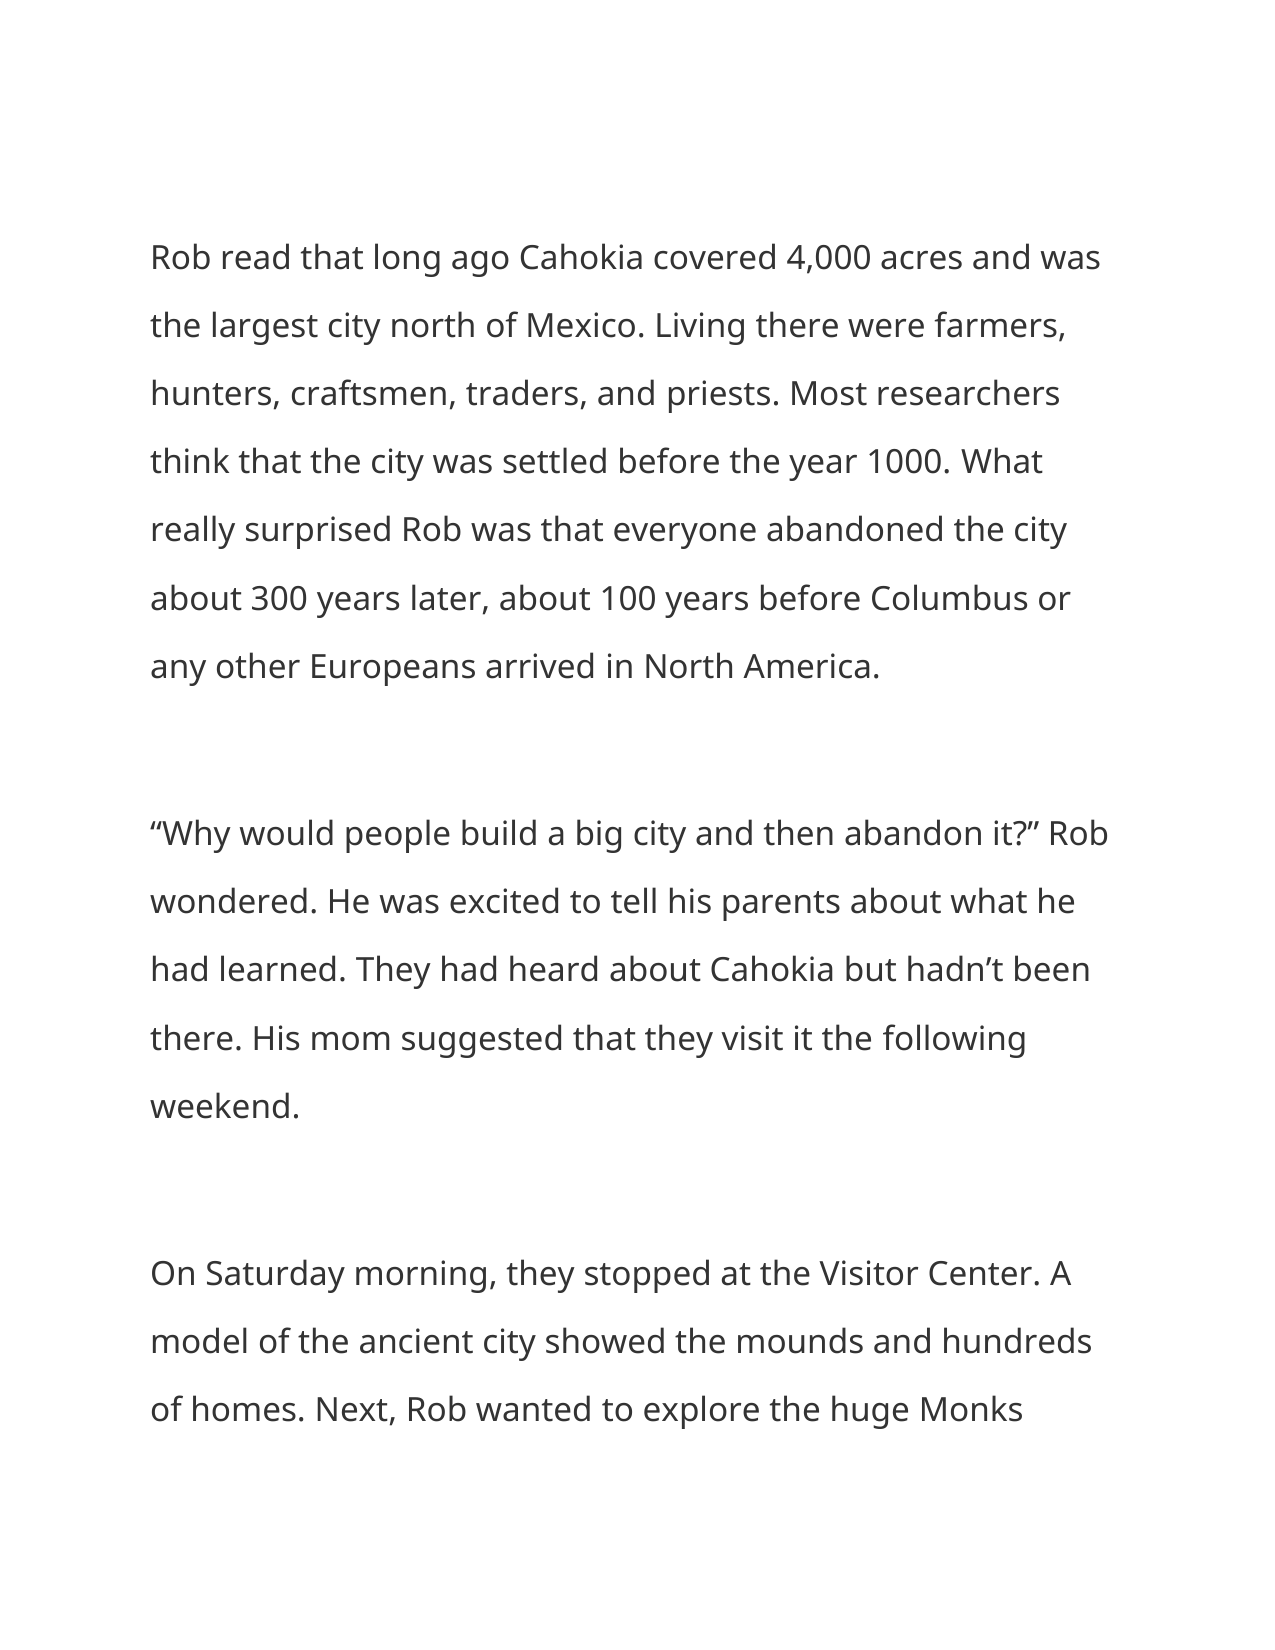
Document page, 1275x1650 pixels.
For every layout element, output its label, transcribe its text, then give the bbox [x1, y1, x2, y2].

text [150, 1250, 1125, 1432]
text Rob read that long ago Cahokia covered 4,000 acres and was the largest city north of Mexico. Living there were farmers, hunters, craftsmen, traders, and priests. Most researchers think that the city was settled before the year 1000. What really surprised Rob was that everyone abandoned the city about 300 years later, about 100 years before Columbus or any other Europeans arrived in North America. [150, 234, 1125, 688]
text “Why would people build a big city and then abandon it?” Rob wondered. He was excited to tell his parents about what he had learned. They had heard about Cahokia but hadn’t been there. His mom suggested that they visit it the following weekend. [150, 810, 1125, 1128]
